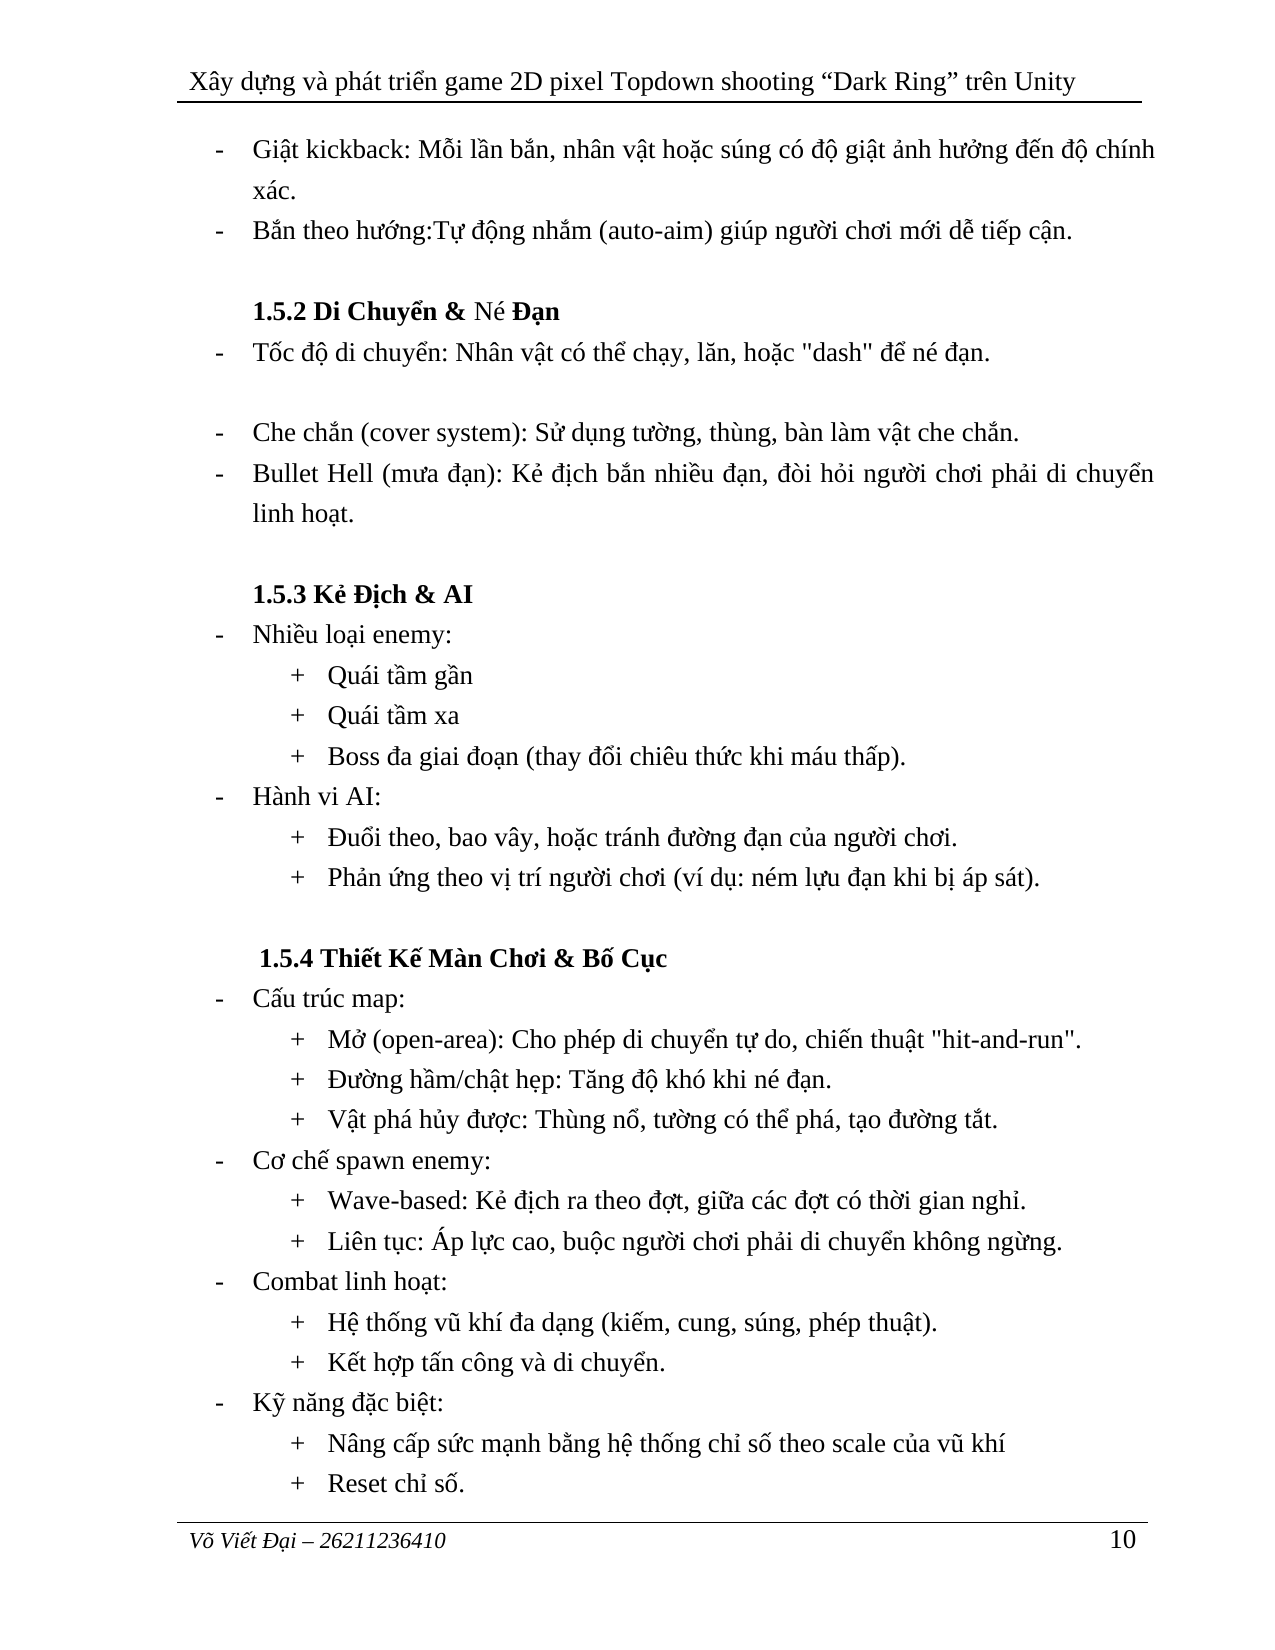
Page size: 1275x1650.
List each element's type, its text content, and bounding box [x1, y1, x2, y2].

list Reset chỉ số. [290, 1467, 1156, 1498]
list Bắn theo hướng:Tự động nhắm (auto-aim) giúp người chơi mới dễ tiếp cận. [215, 214, 1156, 246]
list Liên tục: Áp lực cao, buộc người chơi phải di chuyển không ngừng. [290, 1225, 1156, 1256]
list Phản ứng theo vị trí người chơi (ví dụ: ném lựu đạn khi bị áp sát). [290, 861, 1156, 892]
list Nâng cấp sức mạnh bằng hệ thống chỉ số theo scale của vũ khí [290, 1427, 1156, 1458]
list Che chắn (cover system): Sử dụng tường, thùng, bàn làm vật che chắn. [215, 417, 1156, 448]
list Quái tầm gần [290, 659, 1156, 690]
list Kết hợp tấn công và di chuyển. [290, 1346, 1156, 1377]
list Wave-based: Kẻ địch ra theo đợt, giữa các đợt có thời gian nghỉ. [290, 1184, 1156, 1216]
list Vật phá hủy được: Thùng nổ, tường có thể phá, tạo đường tắt. [290, 1104, 1156, 1135]
list Cơ chế spawn enemy: [215, 1144, 1156, 1175]
list Kỹ năng đặc biệt: [215, 1387, 1156, 1418]
list Đường hầm/chật hẹp: Tăng độ khó khi né đạn. [290, 1063, 1156, 1094]
subtitle 1.5.2 Di Chuyển & Né Đạn [177, 295, 1156, 326]
list Tốc độ di chuyển: Nhân vật có thể chạy, lăn, hoặc "dash" để né đạn. [215, 336, 1156, 367]
list Mở (open-area): Cho phép di chuyển tự do, chiến thuật "hit-and-run". [290, 1023, 1156, 1054]
list Đuổi theo, bao vây, hoặc tránh đường đạn của người chơi. [290, 821, 1156, 852]
list Cấu trúc map: [215, 982, 1156, 1013]
subtitle 1.5.4 Thiết Kế Màn Chơi & Bố Cục [252, 942, 1156, 973]
list Quái tầm xa [290, 699, 1156, 731]
list Hệ thống vũ khí đa dạng (kiếm, cung, súng, phép thuật). [290, 1306, 1156, 1337]
list Hành vi AI: [215, 780, 1156, 811]
list Giật kickback: Mỗi lần bắn, nhân vật hoặc súng có độ giật ảnh hưởng đến độ chính xác. [215, 134, 1156, 205]
subtitle 1.5.3 Kẻ Địch & AI [252, 578, 1156, 609]
list Bullet Hell (mưa đạn): Kẻ địch bắn nhiều đạn, đòi hỏi người chơi phải di chuyển linh hoạt. [215, 457, 1156, 528]
list Combat linh hoạt: [215, 1265, 1156, 1296]
list Boss đa giai đoạn (thay đổi chiêu thức khi máu thấp). [290, 740, 1156, 771]
list Nhiều loại enemy: [215, 619, 1156, 650]
